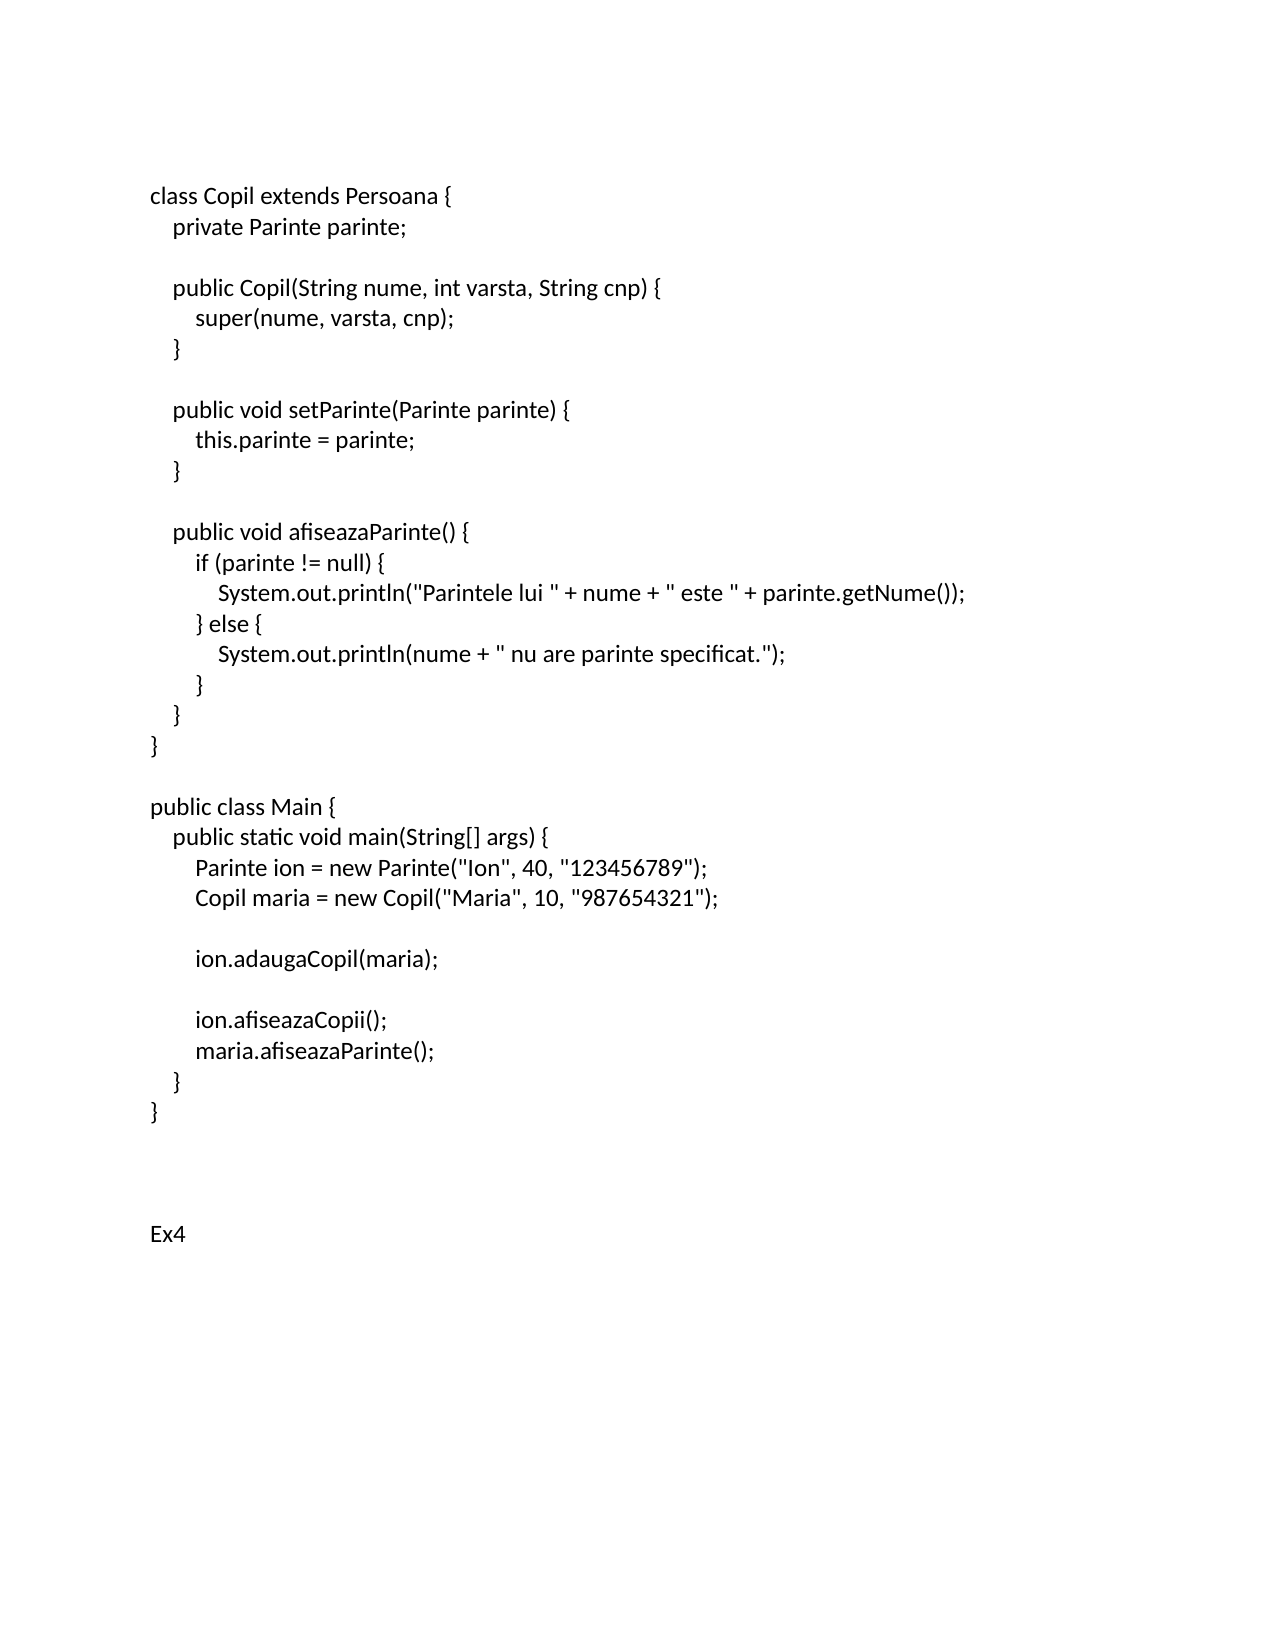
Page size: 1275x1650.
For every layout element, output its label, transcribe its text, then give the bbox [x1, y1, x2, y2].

text private Parinte parinte; [150, 211, 1125, 242]
text } else { [150, 608, 1125, 638]
text this.parinte = parinte; [150, 425, 1125, 455]
text public static void main(String[] args) { [150, 821, 1125, 852]
text ion.adaugaCopil(maria); [150, 943, 1125, 974]
text super(nume, varsta, cnp); [150, 303, 1125, 333]
text Parinte ion = new Parinte("Ion", 40, "123456789"); [150, 852, 1125, 882]
text maria.afiseazaParinte(); [150, 1035, 1125, 1066]
text } [150, 333, 1125, 364]
text if (parinte != null) { [150, 547, 1125, 577]
text System.out.println("Parintele lui " + nume + " este " + parinte.getNume()); [150, 577, 1125, 608]
text ion.afiseazaCopii(); [150, 1004, 1125, 1035]
text Ex4 [150, 1218, 1125, 1249]
text } [150, 1096, 1125, 1127]
text public void afiseazaParinte() { [150, 516, 1125, 547]
text } [150, 455, 1125, 486]
text public void setParinte(Parinte parinte) { [150, 394, 1125, 425]
text } [150, 669, 1125, 699]
text class Copil extends Persoana { [150, 181, 1125, 211]
text Copil maria = new Copil("Maria", 10, "987654321"); [150, 882, 1125, 913]
text System.out.println(nume + " nu are parinte specificat."); [150, 638, 1125, 669]
text public Copil(String nume, int varsta, String cnp) { [150, 272, 1125, 303]
text } [150, 730, 1125, 760]
text public class Main { [150, 791, 1125, 821]
text } [150, 1066, 1125, 1096]
text } [150, 699, 1125, 730]
